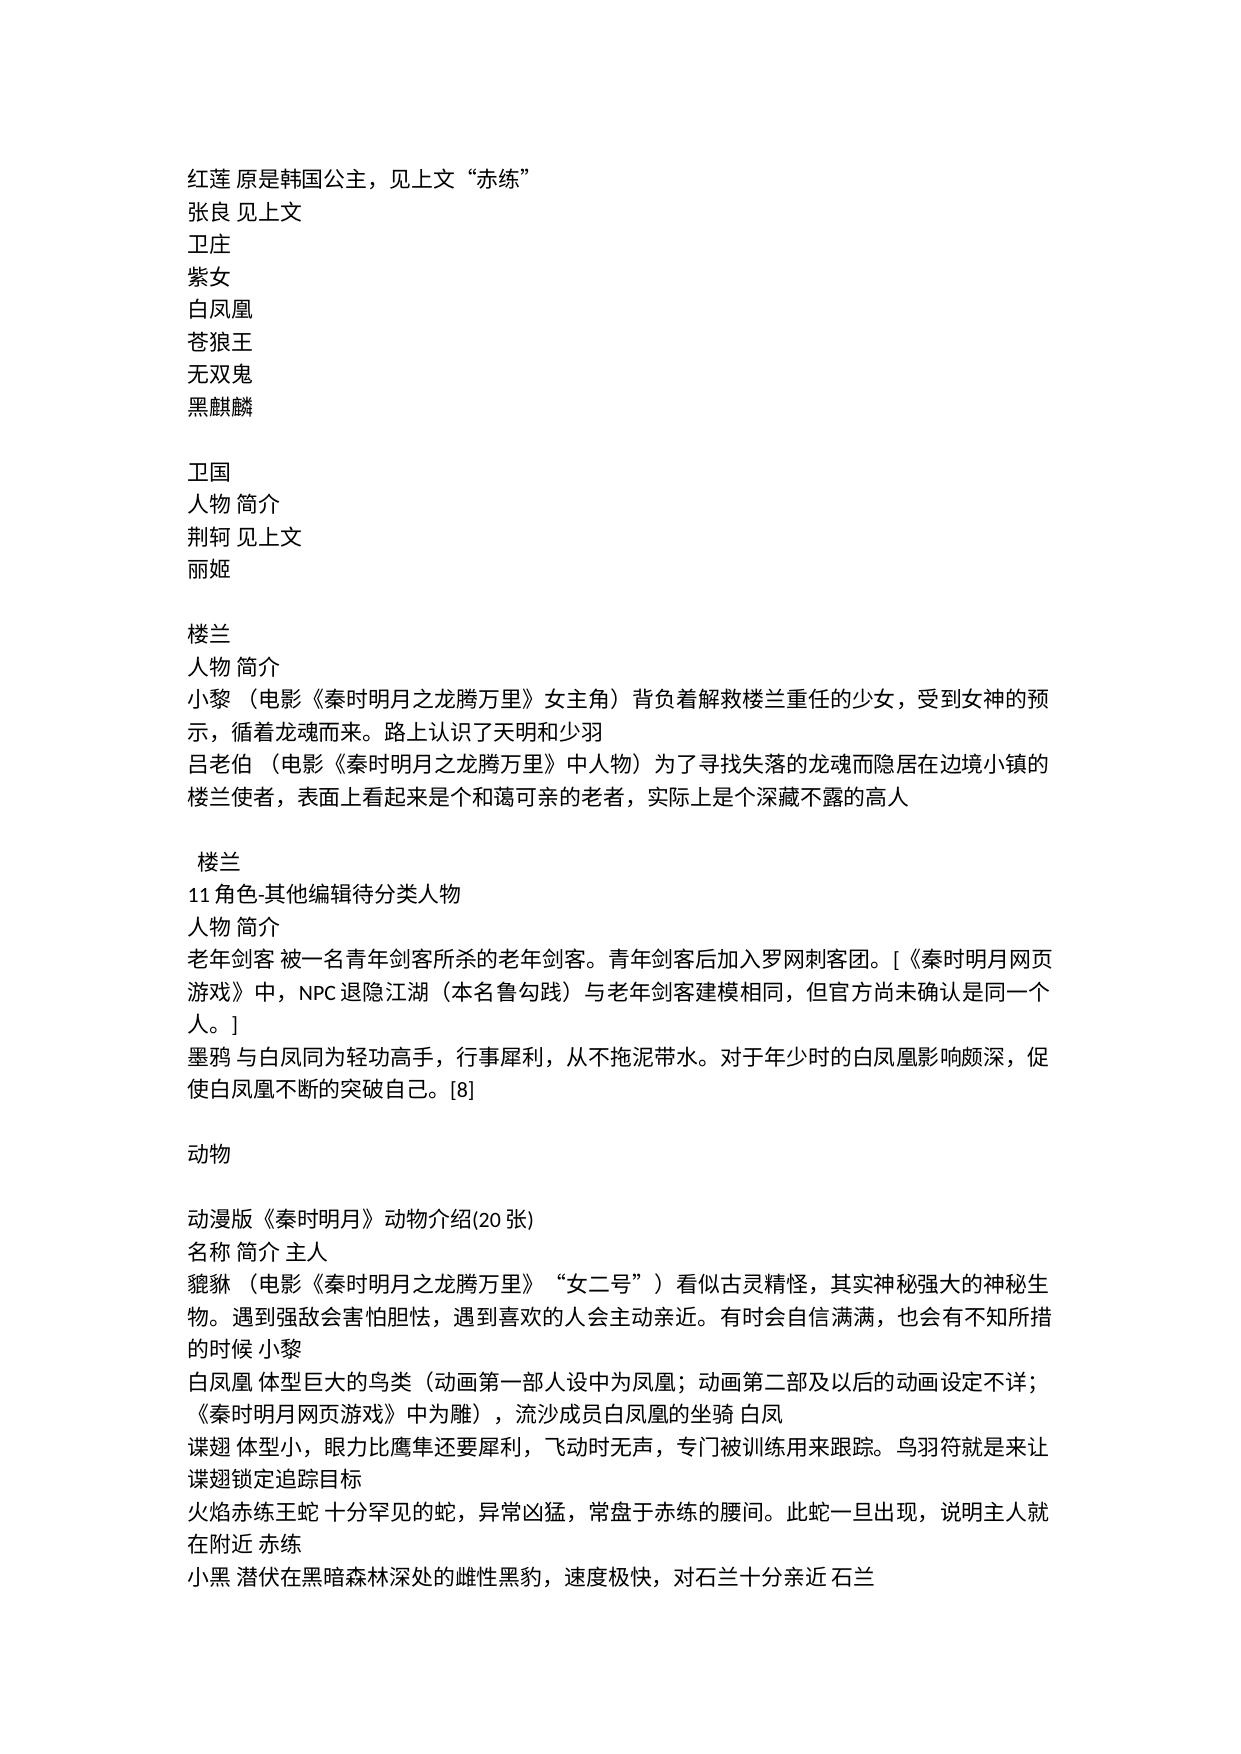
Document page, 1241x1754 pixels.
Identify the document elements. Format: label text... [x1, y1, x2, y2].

text 谍翅 体型小，眼力比鹰隼还要犀利，飞动时无声，专门被训练用来跟踪。鸟羽符就是来让谍翅锁定追踪目标 [187, 1429, 1053, 1494]
text 火焰赤练王蛇 十分罕见的蛇，异常凶猛，常盘于赤练的腰间。此蛇一旦出现，说明主人就在附近 赤练 [187, 1494, 1053, 1559]
text 吕老伯 （电影《秦时明月之龙腾万里》中人物）为了寻找失落的龙魂而隐居在边境小镇的楼兰使者，表面上看起来是个和蔼可亲的老者，实际上是个深藏不露的高人 [187, 747, 1053, 812]
text 小黑 潜伏在黑暗森林深处的雌性黑豹，速度极快，对石兰十分亲近 石兰 [187, 1559, 1053, 1592]
text 楼兰 [187, 617, 1053, 649]
text 11角色-其他编辑待分类人物 [187, 877, 1053, 909]
text 人物 简介 [187, 909, 1053, 942]
text 小黎 （电影《秦时明月之龙腾万里》女主角）背负着解救楼兰重任的少女，受到女神的预示，循着龙魂而来。路上认识了天明和少羽 [187, 682, 1053, 747]
text 张良 见上文 [187, 194, 1053, 227]
text 白凤凰 [187, 292, 1053, 324]
text 人物 简介 [187, 649, 1053, 682]
text 卫国 [187, 454, 1053, 487]
text 名称 简介 主人 [187, 1234, 1053, 1267]
text 人物 简介 [187, 487, 1053, 519]
text 老年剑客 被一名青年剑客所杀的老年剑客。青年剑客后加入罗网刺客团。[《秦时明月网页游戏》中，NPC退隐江湖（本名鲁勾践）与老年剑客建模相同，但官方尚未确认是同一个人。] [187, 942, 1053, 1039]
text 白凤凰 体型巨大的鸟类（动画第一部人设中为凤凰；动画第二部及以后的动画设定不详；《秦时明月网页游戏》中为雕），流沙成员白凤凰的坐骑 白凤 [187, 1364, 1053, 1429]
text 红莲 原是韩国公主，见上文“赤练” [187, 162, 1053, 194]
text 动物 [187, 1137, 1053, 1169]
text 无双鬼 [187, 357, 1053, 389]
text 荆轲 见上文 [187, 519, 1053, 552]
text 动漫版《秦时明月》动物介绍(20张) [187, 1202, 1053, 1234]
text 卫庄 [187, 227, 1053, 259]
text 丽姬 [187, 552, 1053, 584]
text 紫女 [187, 259, 1053, 292]
text 楼兰 [187, 844, 1053, 877]
text 貔貅 （电影《秦时明月之龙腾万里》“女二号”）看似古灵精怪，其实神秘强大的神秘生物。遇到强敌会害怕胆怯，遇到喜欢的人会主动亲近。有时会自信满满，也会有不知所措的时候 小黎 [187, 1267, 1053, 1364]
text 苍狼王 [187, 324, 1053, 357]
text 黑麒麟 [187, 389, 1053, 422]
text 墨鸦 与白凤同为轻功高手，行事犀利，从不拖泥带水。对于年少时的白凤凰影响颇深，促使白凤凰不断的突破自己。[8] [187, 1039, 1053, 1104]
